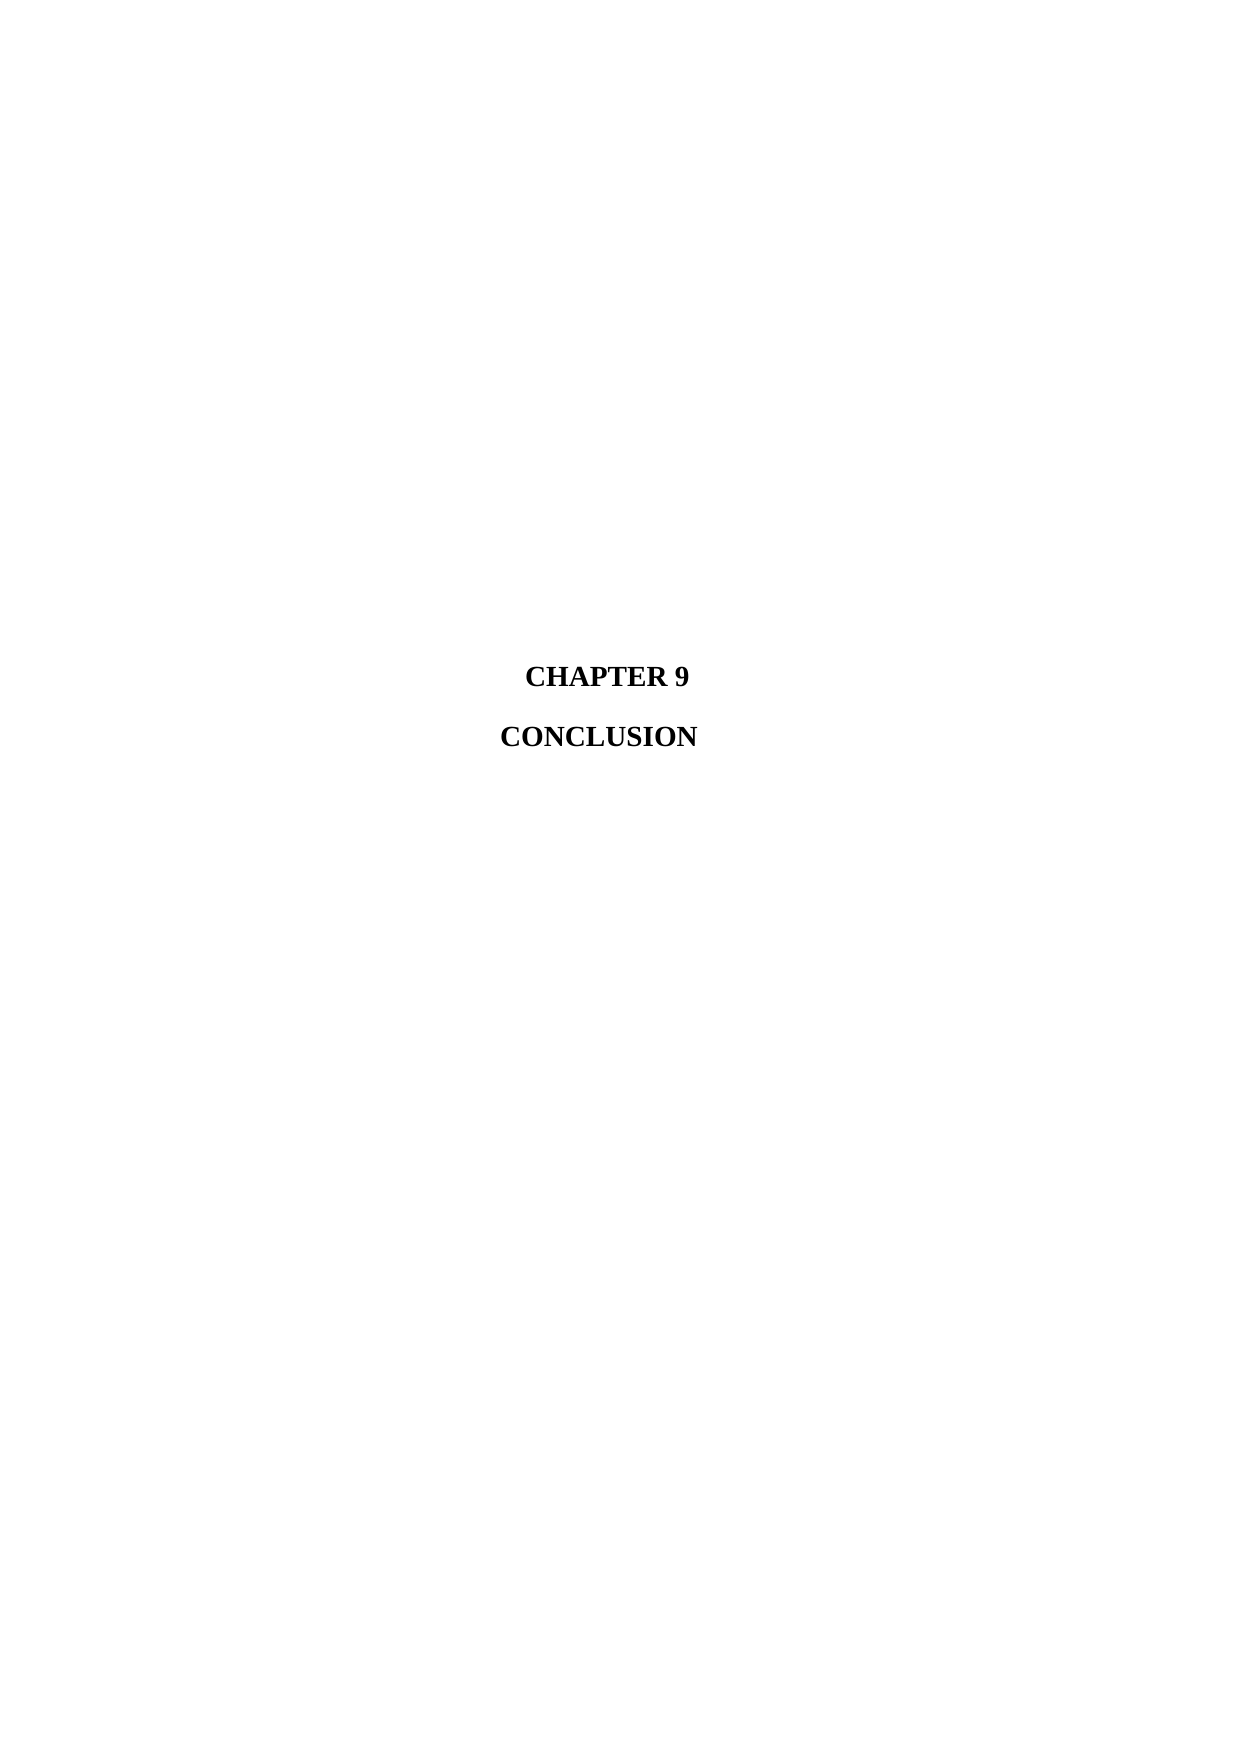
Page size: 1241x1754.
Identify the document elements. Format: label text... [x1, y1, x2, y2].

text CHAPTER 9 [150, 659, 1090, 693]
text CONCLUSION [150, 719, 1090, 752]
